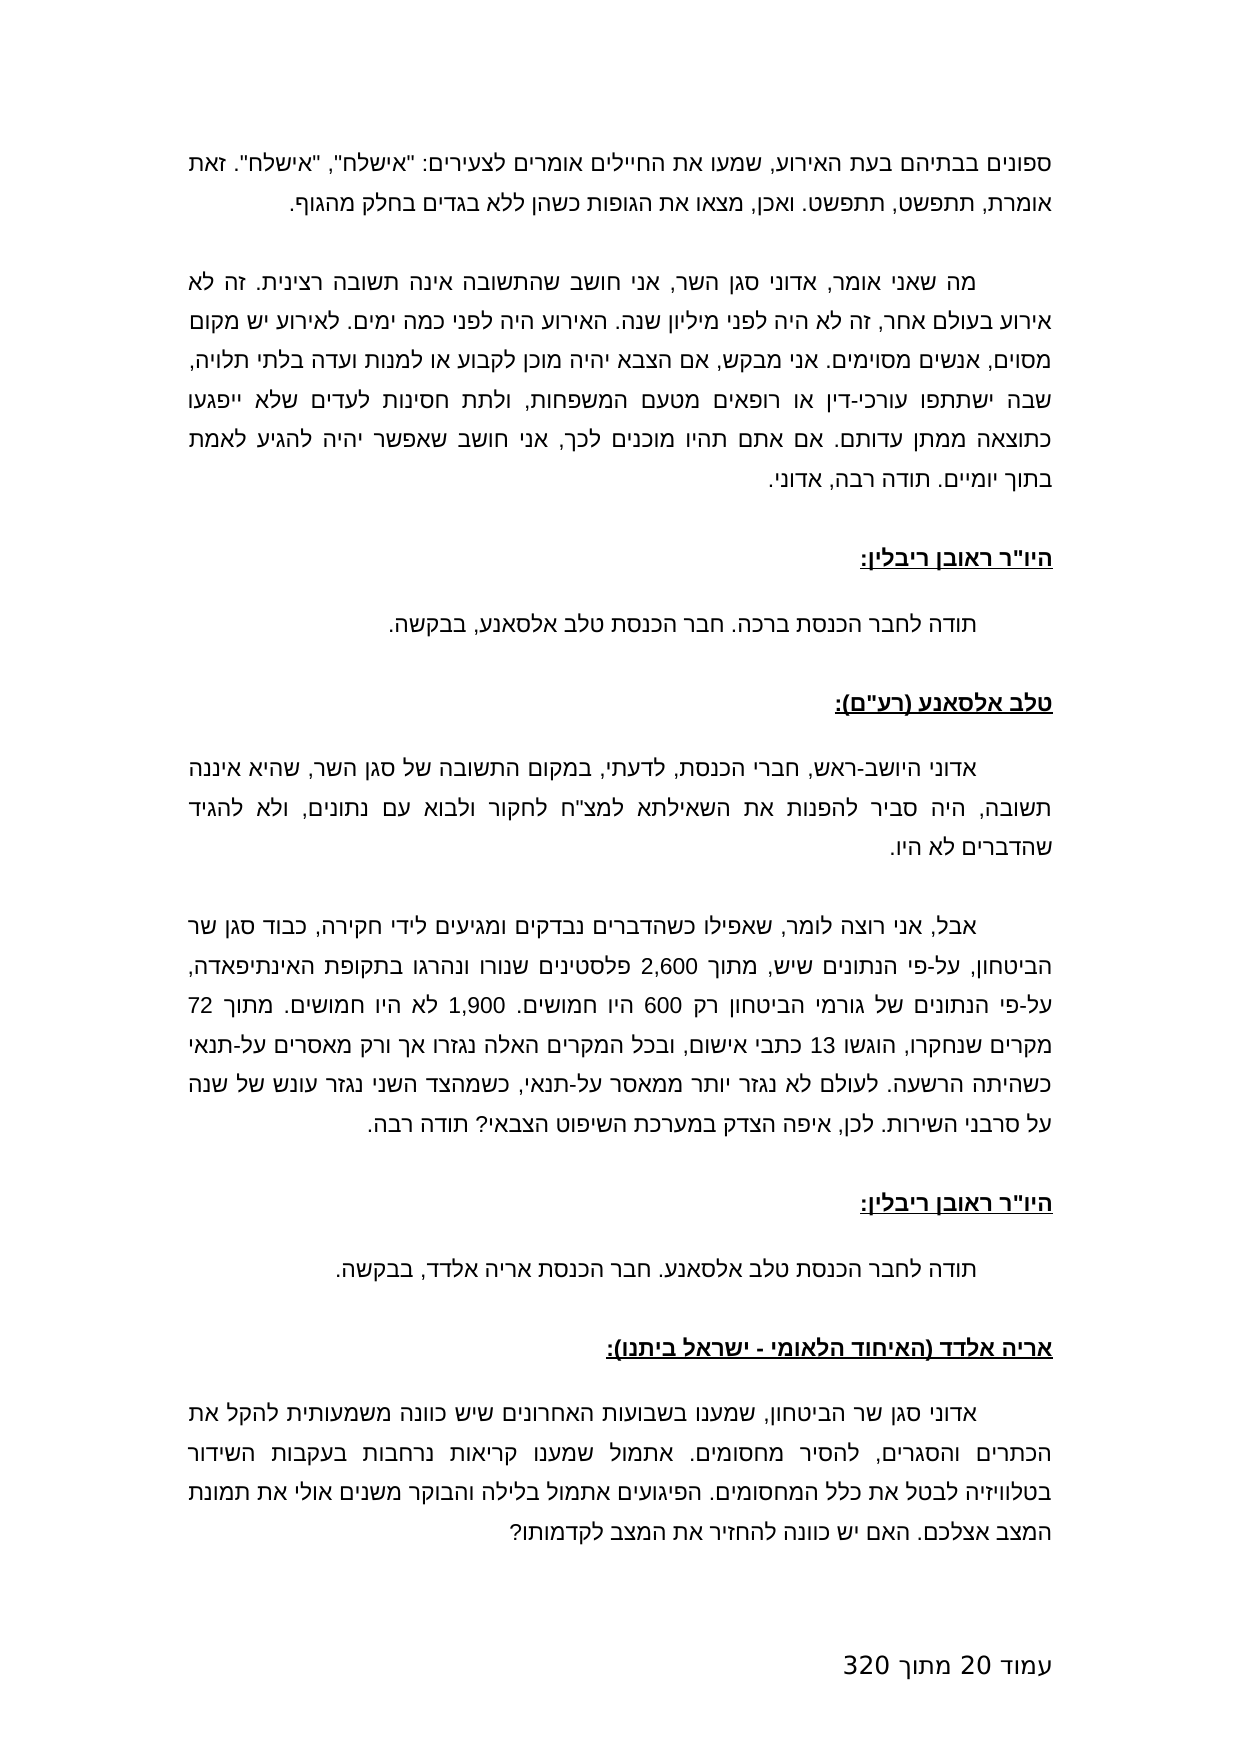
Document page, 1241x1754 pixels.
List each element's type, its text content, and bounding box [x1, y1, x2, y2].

text מה שאני אומר, אדוני סגן השר, אני חושב שהתשובה אינה תשובה רצינית. זה לא אירוע בעולם אחר, זה לא היה לפני מיליון שנה. האירוע היה לפני כמה ימים. לאירוע יש מקום מסוים, אנשים מסוימים. אני מבקש, אם הצבא יהיה מוכן לקבוע או למנות ועדה בלתי תלויה, שבה ישתתפו עורכי-דין או רופאים מטעם המשפחות, ולתת חסינות לעדים שלא ייפגעו כתוצאה ממתן עדותם. אם אתם תהיו מוכנים לכך, אני חושב שאפשר יהיה להגיע לאמת בתוך יומיים. תודה רבה, אדוני. [187, 268, 1053, 492]
text היו"ר ראובן ריבלין: [187, 1190, 1053, 1216]
text תודה לחבר הכנסת ברכה. חבר הכנסת טלב אלסאנע, בבקשה. [187, 611, 1053, 637]
text אדוני היושב-ראש, חברי הכנסת, לדעתי, במקום התשובה של סגן השר, שהיא איננה תשובה, היה סביר להפנות את השאילתא למצ"ח לחקור ולבוא עם נתונים, ולא להגיד שהדברים לא היו. [187, 755, 1053, 861]
text אריה אלדד (האיחוד הלאומי - ישראל ביתנו): [187, 1334, 1053, 1361]
text תודה לחבר הכנסת טלב אלסאנע. חבר הכנסת אריה אלדד, בבקשה. [187, 1256, 1053, 1282]
text אבל, אני רוצה לומר, שאפילו כשהדברים נבדקים ומגיעים לידי חקירה, כבוד סגן שר הביטחון, על-פי הנתונים שיש, מתוך 2,600 פלסטינים שנורו ונהרגו בתקופת האינתיפאדה, על-פי הנתונים של גורמי הביטחון רק 600 היו חמושים. 1,900 לא היו חמושים. מתוך 72 מקרים שנחקרו, הוגשו 13 כתבי אישום, ובכל המקרים האלה נגזרו אך ורק מאסרים על-תנאי כשהיתה הרשעה. לעולם לא נגזר יותר ממאסר על-תנאי, כשמהצד השני נגזר עונש של שנה על סרבני השירות. לכן, איפה הצדק במערכת השיפוט הצבאי? תודה רבה. [187, 913, 1053, 1137]
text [187, 150, 1053, 216]
text אדוני סגן שר הביטחון, שמענו בשבועות האחרונים שיש כוונה משמעותית להקל את הכתרים והסגרים, להסיר מחסומים. אתמול שמענו קריאות נרחבות בעקבות השידור בטלוויזיה לבטל את כלל המחסומים. הפיגועים אתמול בלילה והבוקר משנים אולי את תמונת המצב אצלכם. האם יש כוונה להחזיר את המצב לקדמותו? [187, 1400, 1053, 1545]
text טלב אלסאנע (רע"ם): [187, 689, 1053, 716]
text היו"ר ראובן ריבלין: [187, 545, 1053, 571]
